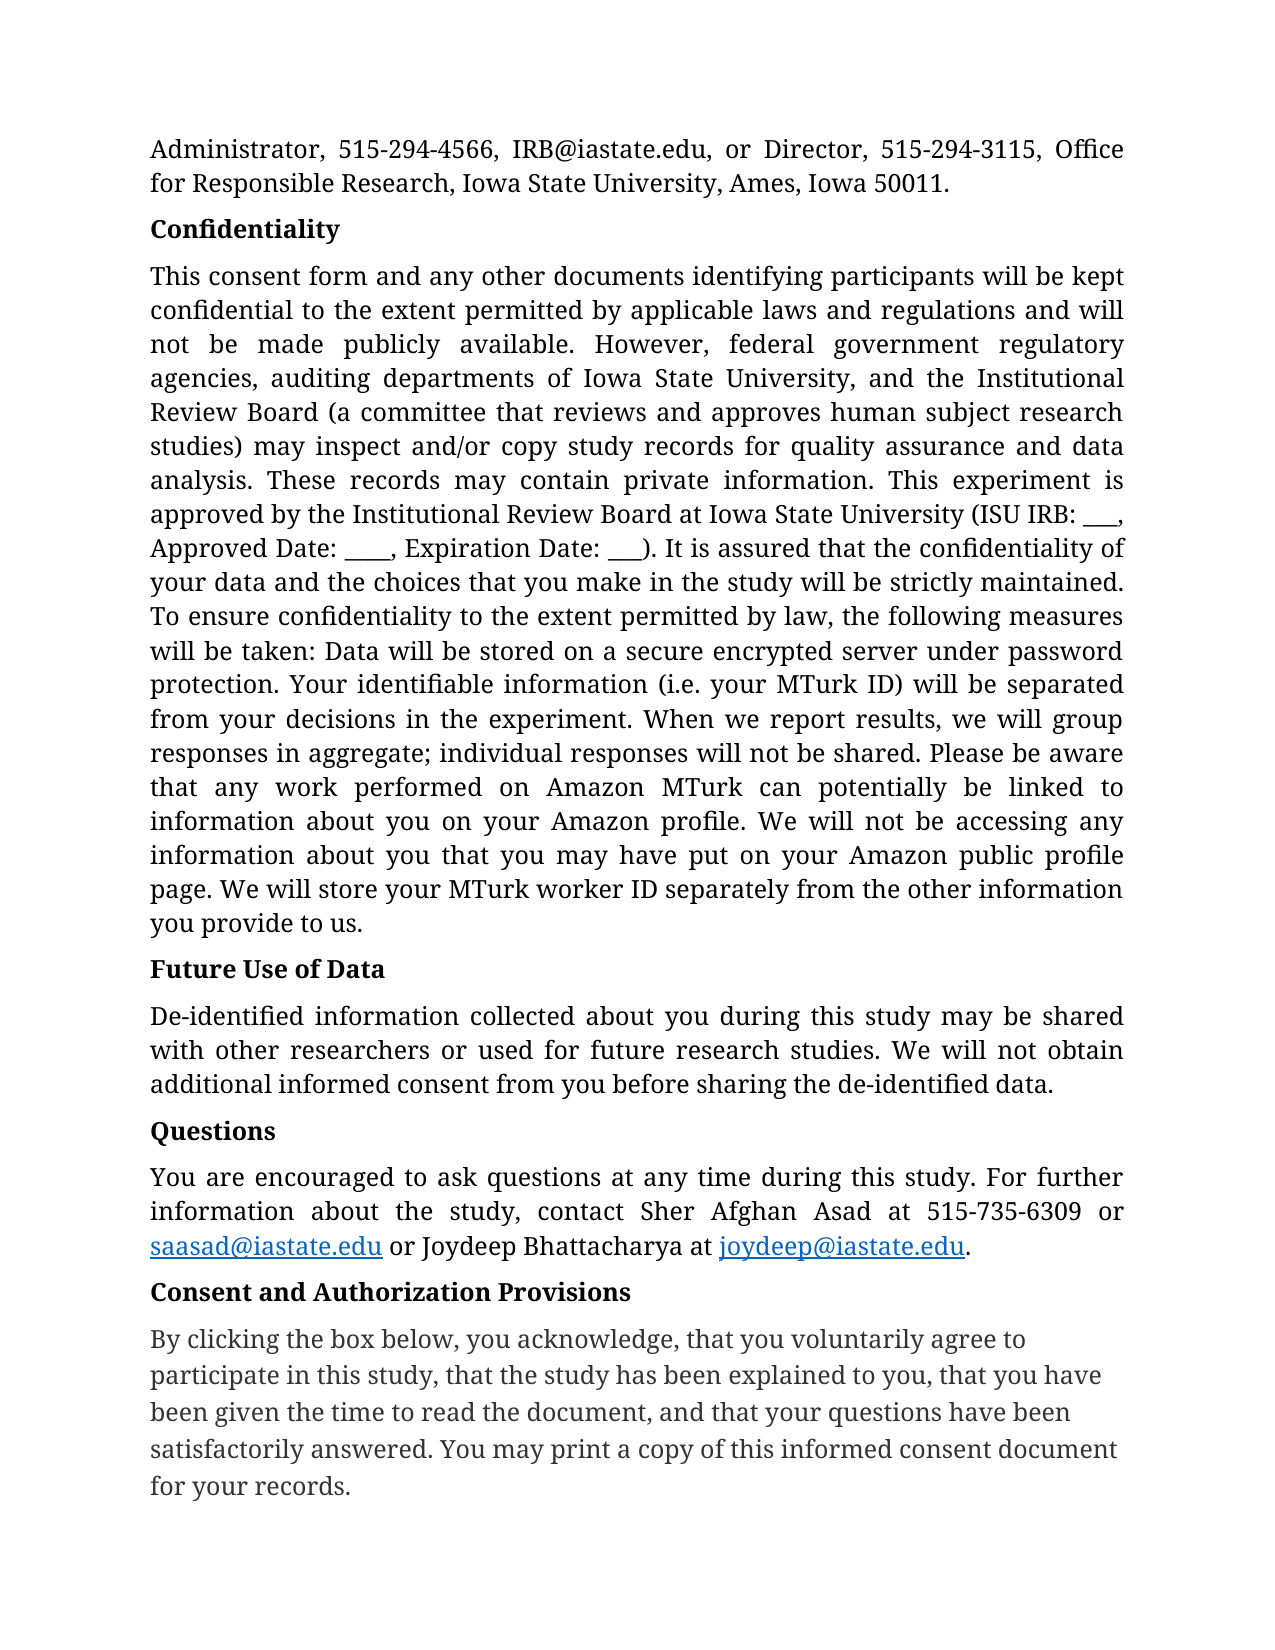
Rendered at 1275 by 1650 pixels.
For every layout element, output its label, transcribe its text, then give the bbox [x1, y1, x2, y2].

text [150, 131, 1125, 199]
text Consent and Authorization Provisions [150, 1275, 1125, 1309]
text You are encouraged to ask questions at any time during this study. For further information about the study, contact Sher Afghan Asad at 515-735-6309 or saasad@iastate.edu or Joydeep Bhattacharya at joydeep@iastate.edu. [150, 1160, 1125, 1262]
text Future Use of Data [150, 952, 1125, 986]
text Confidentiality [150, 212, 1125, 246]
text Questions [150, 1113, 1125, 1147]
text De-identified information collected about you during this study may be shared with other researchers or used for future research studies. We will not obtain additional informed consent from you before sharing the de-identified data. [150, 999, 1125, 1101]
text This consent form and any other documents identifying participants will be kept confidential to the extent permitted by applicable laws and regulations and will not be made publicly available. However, federal government regulatory agencies, auditing departments of Iowa State University, and the Institutional Review Board (a committee that reviews and approves human subject research studies) may inspect and/or copy study records for quality assurance and data analysis. These records may contain private information. This experiment is approved by the Institutional Review Board at Iowa State University (ISU IRB: ___, Approved Date: ____, Expiration Date: ___). It is assured that the confidentiality of your data and the choices that you make in the study will be strictly maintained. To ensure confidentiality to the extent permitted by law, the following measures will be taken: Data will be stored on a secure encrypted server under password protection. Your identifiable information (i.e. your MTurk ID) will be separated from your decisions in the experiment. When we report results, we will group responses in aggregate; individual responses will not be shared. Please be aware that any work performed on Amazon MTurk can potentially be linked to information about you on your Amazon profile. We will not be accessing any information about you that you may have put on your Amazon public profile page. We will store your MTurk worker ID separately from the other information you provide to us. [150, 258, 1125, 940]
text By clicking the box below, you acknowledge, that you voluntarily agree to participate in this study, that the study has been explained to you, that you have been given the time to read the document, and that your questions have been satisfactorily answered. You may print a copy of this informed consent document for your records. [150, 1321, 1125, 1502]
